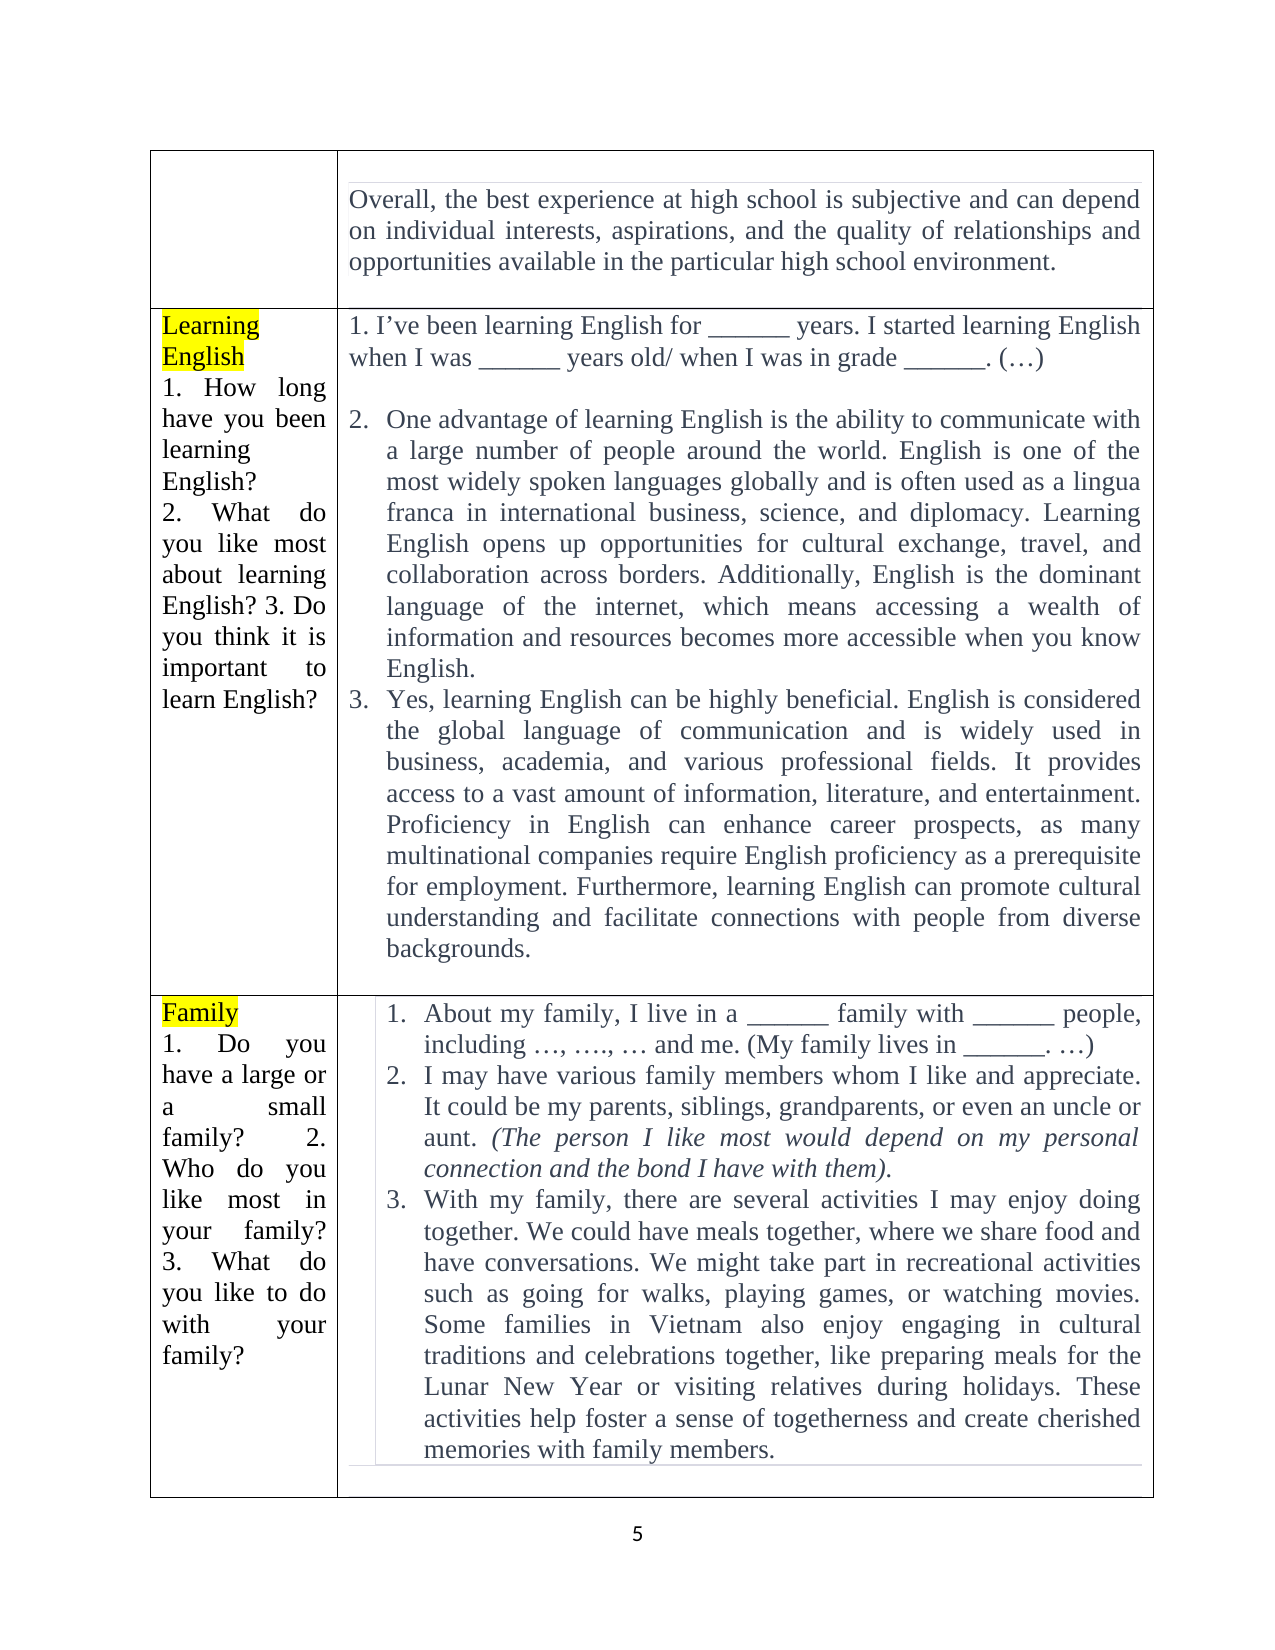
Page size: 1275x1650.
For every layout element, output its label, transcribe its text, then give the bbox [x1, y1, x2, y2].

table_cell Family 1. Do you have a large or a small family? 2. Who do you like most in your family? 3. What do you like to do with your family? [151, 996, 337, 1497]
table_cell 1. I’ve been learning English for ______ years. I started learning English when I was ______ years old/ when I was in grade ______. (…) One advantage of learning English is the ability to communicate with a large number of people around the world. English is one of the most widely spoken languages globally and is often used as a lingua franca in international business, science, and diplomacy. Learning English opens up opportunities for cultural exchange, travel, and collaboration across borders. Additionally, English is the dominant language of the internet, which means accessing a wealth of information and resources becomes more accessible when you know English. Yes, learning English can be highly beneficial. English is considered the global language of communication and is widely used in business, academia, and various professional fields. It provides access to a vast amount of information, literature, and entertainment. Proficiency in English can enhance career prospects, as many multinational companies require English proficiency as a prerequisite for employment. Furthermore, learning English can promote cultural understanding and facilitate connections with people from diverse backgrounds. [338, 309, 1153, 995]
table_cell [151, 151, 337, 308]
table_cell About my family, I live in a ______ family with ______ people, including …, …., … and me. (My family lives in ______. …) I may have various family members whom I like and appreciate. It could be my parents, siblings, grandparents, or even an uncle or aunt. (The person I like most would depend on my personal connection and the bond I have with them). With my family, there are several activities I may enjoy doing together. We could have meals together, where we share food and have conversations. We might take part in recreational activities such as going for walks, playing games, or watching movies. Some families in Vietnam also enjoy engaging in cultural traditions and celebrations together, like preparing meals for the Lunar New Year or visiting relatives during holidays. These activities help foster a sense of togetherness and create cherished memories with family members. [338, 996, 1153, 1497]
table_cell Learning English 1. How long have you been learning English? 2. What do you like most about learning English? 3. Do you think it is important to learn English? [151, 309, 337, 995]
